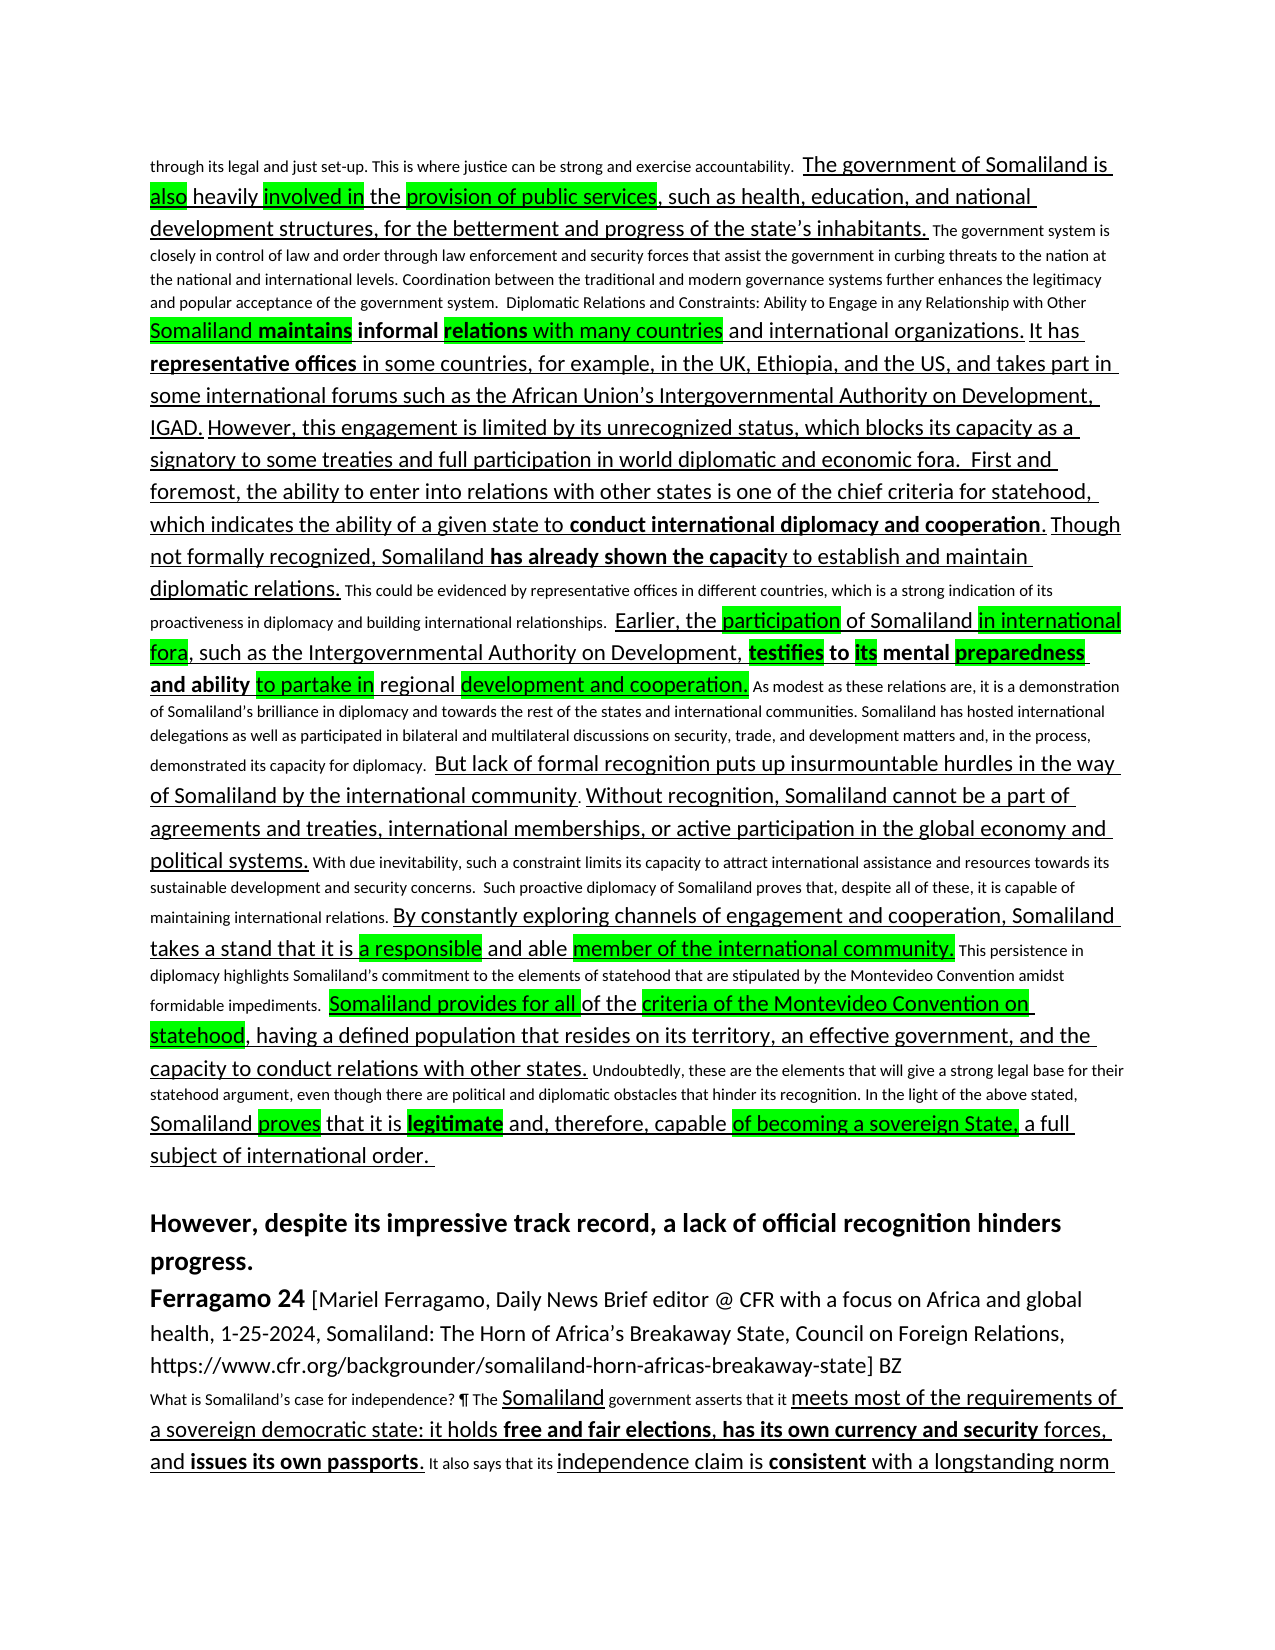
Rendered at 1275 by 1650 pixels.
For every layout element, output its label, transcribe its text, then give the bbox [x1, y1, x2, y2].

subtitle However, despite its impressive track record, a lack of official recognition hinders progress. [150, 1206, 1125, 1277]
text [150, 1383, 1125, 1476]
text Ferragamo 24 [Mariel Ferragamo, Daily News Brief editor @ CFR with a focus on Africa and global health, 1-25-2024, Somaliland: The Horn of Africa’s Breakaway State, Council on Foreign Relations, https://www.cfr.org/backgrounder/somaliland-horn-africas-breakaway-state] BZ [150, 1282, 1125, 1379]
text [150, 150, 1125, 1169]
